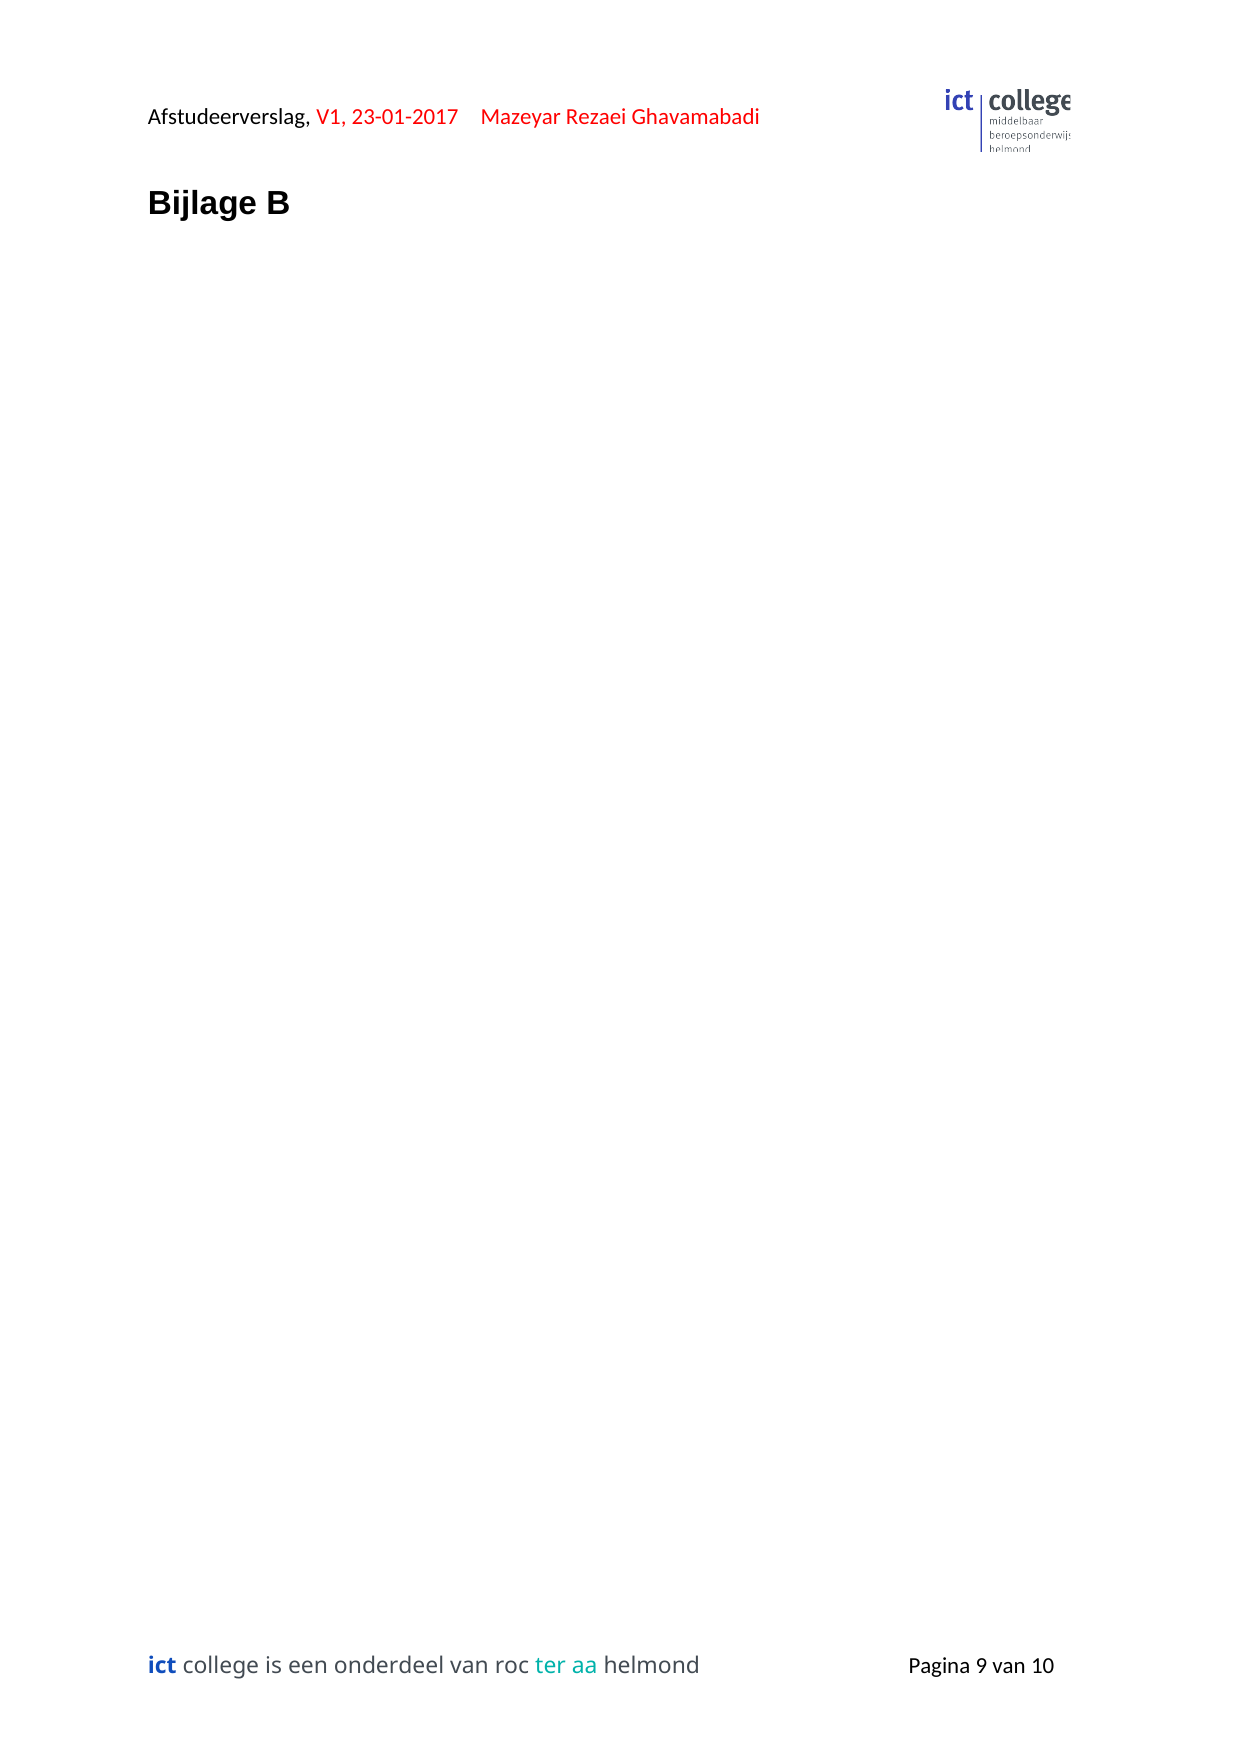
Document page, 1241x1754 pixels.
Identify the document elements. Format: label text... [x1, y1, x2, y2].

picture [945, 89, 1071, 152]
subtitle Bijlage B [148, 183, 1093, 221]
